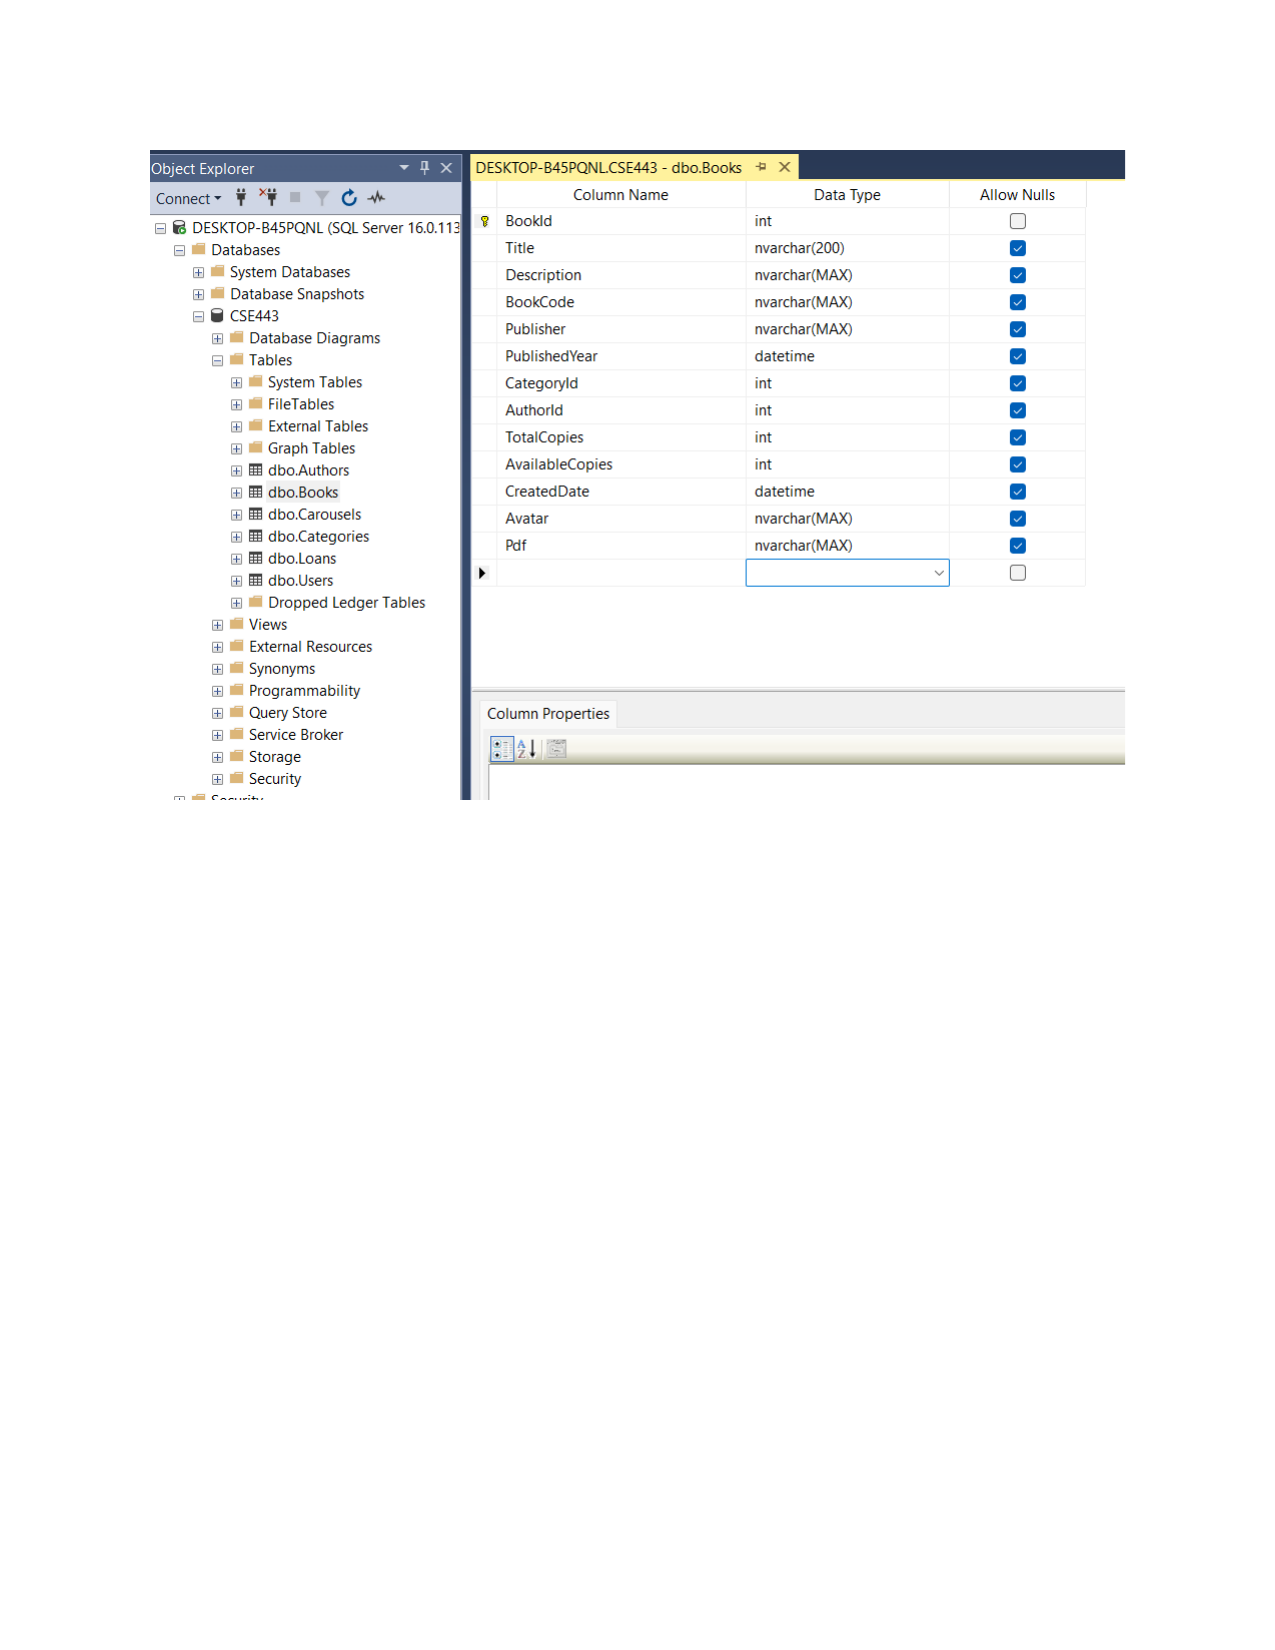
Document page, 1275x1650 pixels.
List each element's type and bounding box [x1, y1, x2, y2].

picture [150, 150, 1125, 800]
